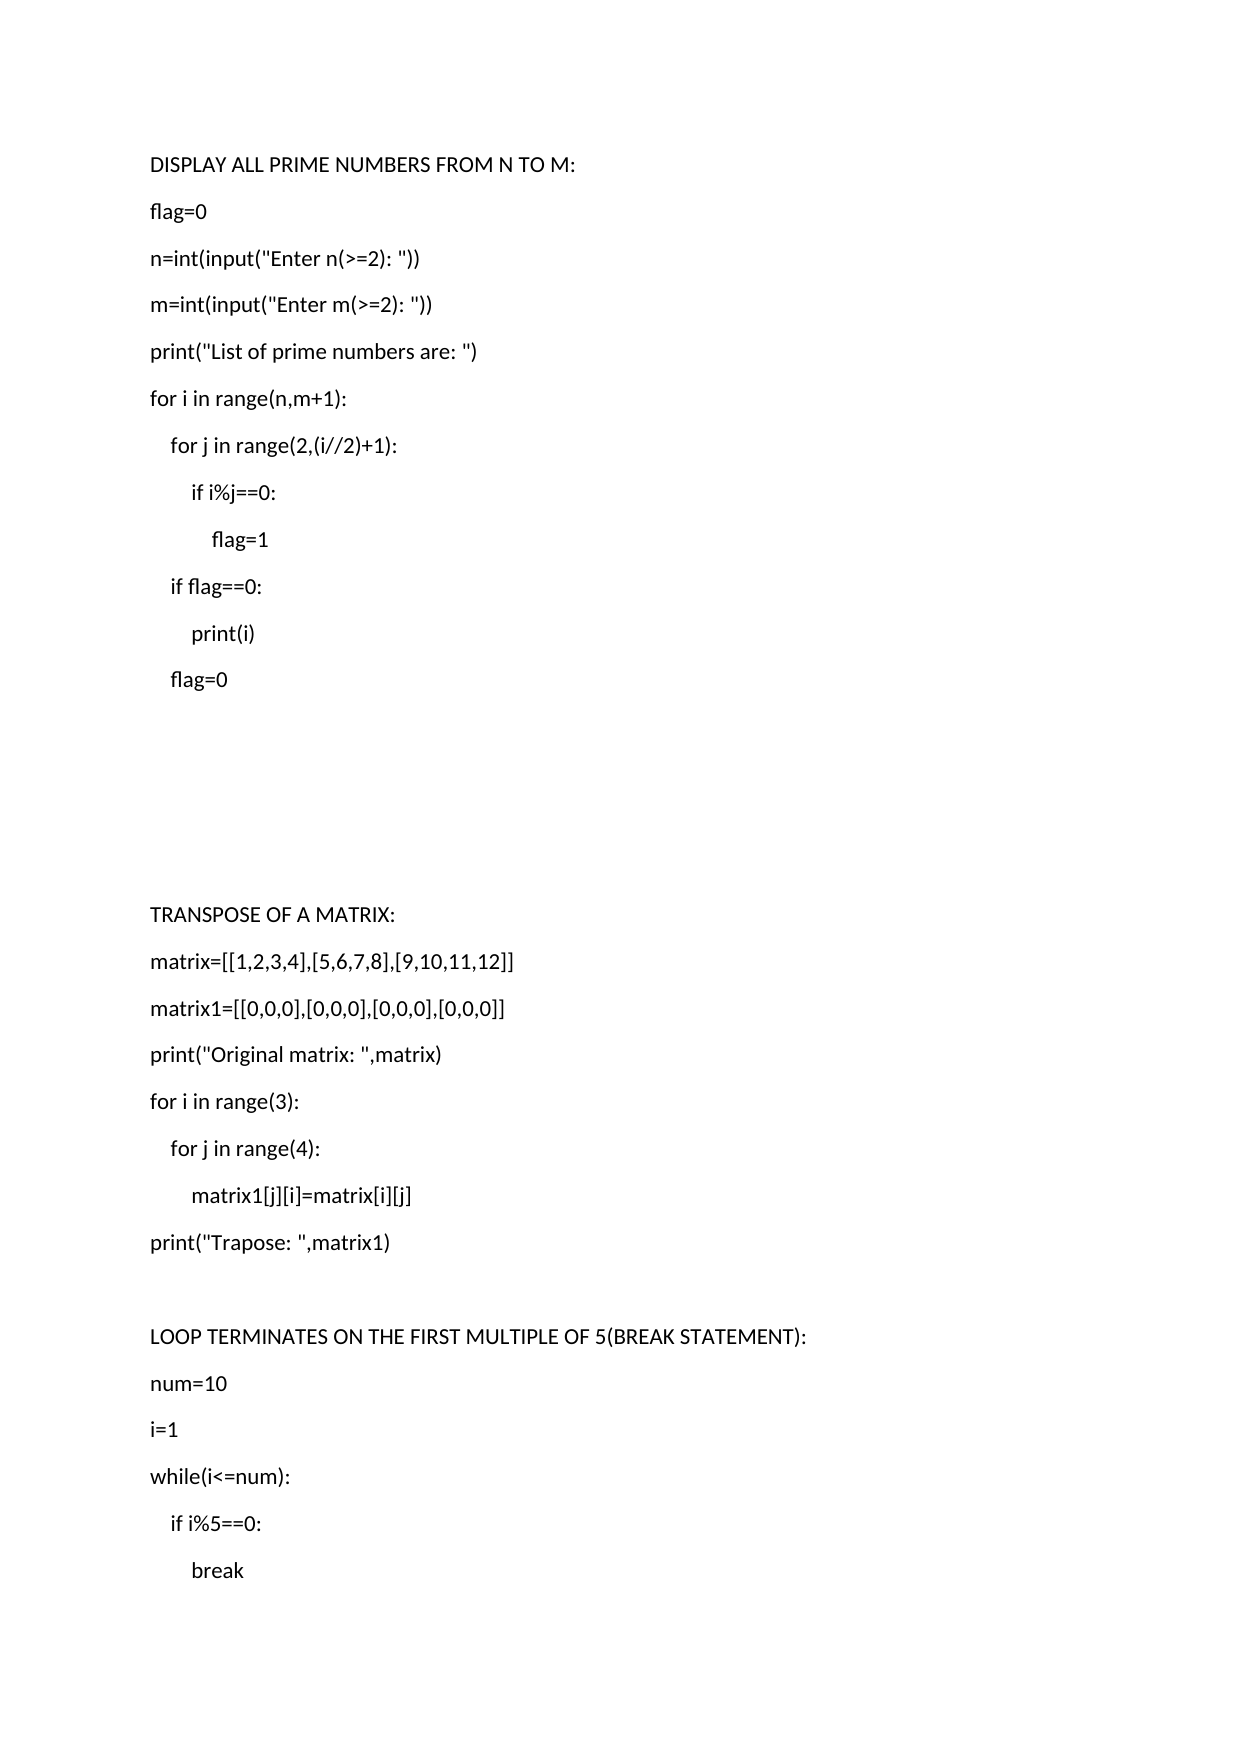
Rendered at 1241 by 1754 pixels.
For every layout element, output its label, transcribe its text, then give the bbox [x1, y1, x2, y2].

text matrix=[[1,2,3,4],[5,6,7,8],[9,10,11,12]] [150, 947, 1090, 975]
text DISPLAY ALL PRIME NUMBERS FROM N TO M: [150, 150, 1090, 178]
text num=10 [150, 1369, 1090, 1397]
text print("List of prime numbers are: ") [150, 337, 1090, 366]
text print("Trapose: ",matrix1) [150, 1228, 1090, 1256]
text flag=0 [150, 197, 1090, 225]
text LOOP TERMINATES ON THE FIRST MULTIPLE OF 5(BREAK STATEMENT): [150, 1322, 1090, 1350]
text for j in range(2,(i//2)+1): [150, 431, 1090, 459]
text TRANSPOSE OF A MATRIX: [150, 900, 1090, 928]
text if i%5==0: [150, 1509, 1090, 1537]
text print("Original matrix: ",matrix) [150, 1041, 1090, 1069]
text for i in range(n,m+1): [150, 384, 1090, 412]
text if flag==0: [150, 572, 1090, 600]
text flag=1 [150, 525, 1090, 553]
text i=1 [150, 1416, 1090, 1444]
text print(i) [150, 619, 1090, 647]
text n=int(input("Enter n(>=2): ")) [150, 244, 1090, 272]
text for j in range(4): [150, 1134, 1090, 1162]
text m=int(input("Enter m(>=2): ")) [150, 291, 1090, 319]
text flag=0 [150, 666, 1090, 694]
text while(i<=num): [150, 1462, 1090, 1491]
text if i%j==0: [150, 478, 1090, 506]
text break [150, 1556, 1090, 1584]
text for i in range(3): [150, 1087, 1090, 1116]
text matrix1=[[0,0,0],[0,0,0],[0,0,0],[0,0,0]] [150, 994, 1090, 1022]
text matrix1[j][i]=matrix[i][j] [150, 1181, 1090, 1209]
